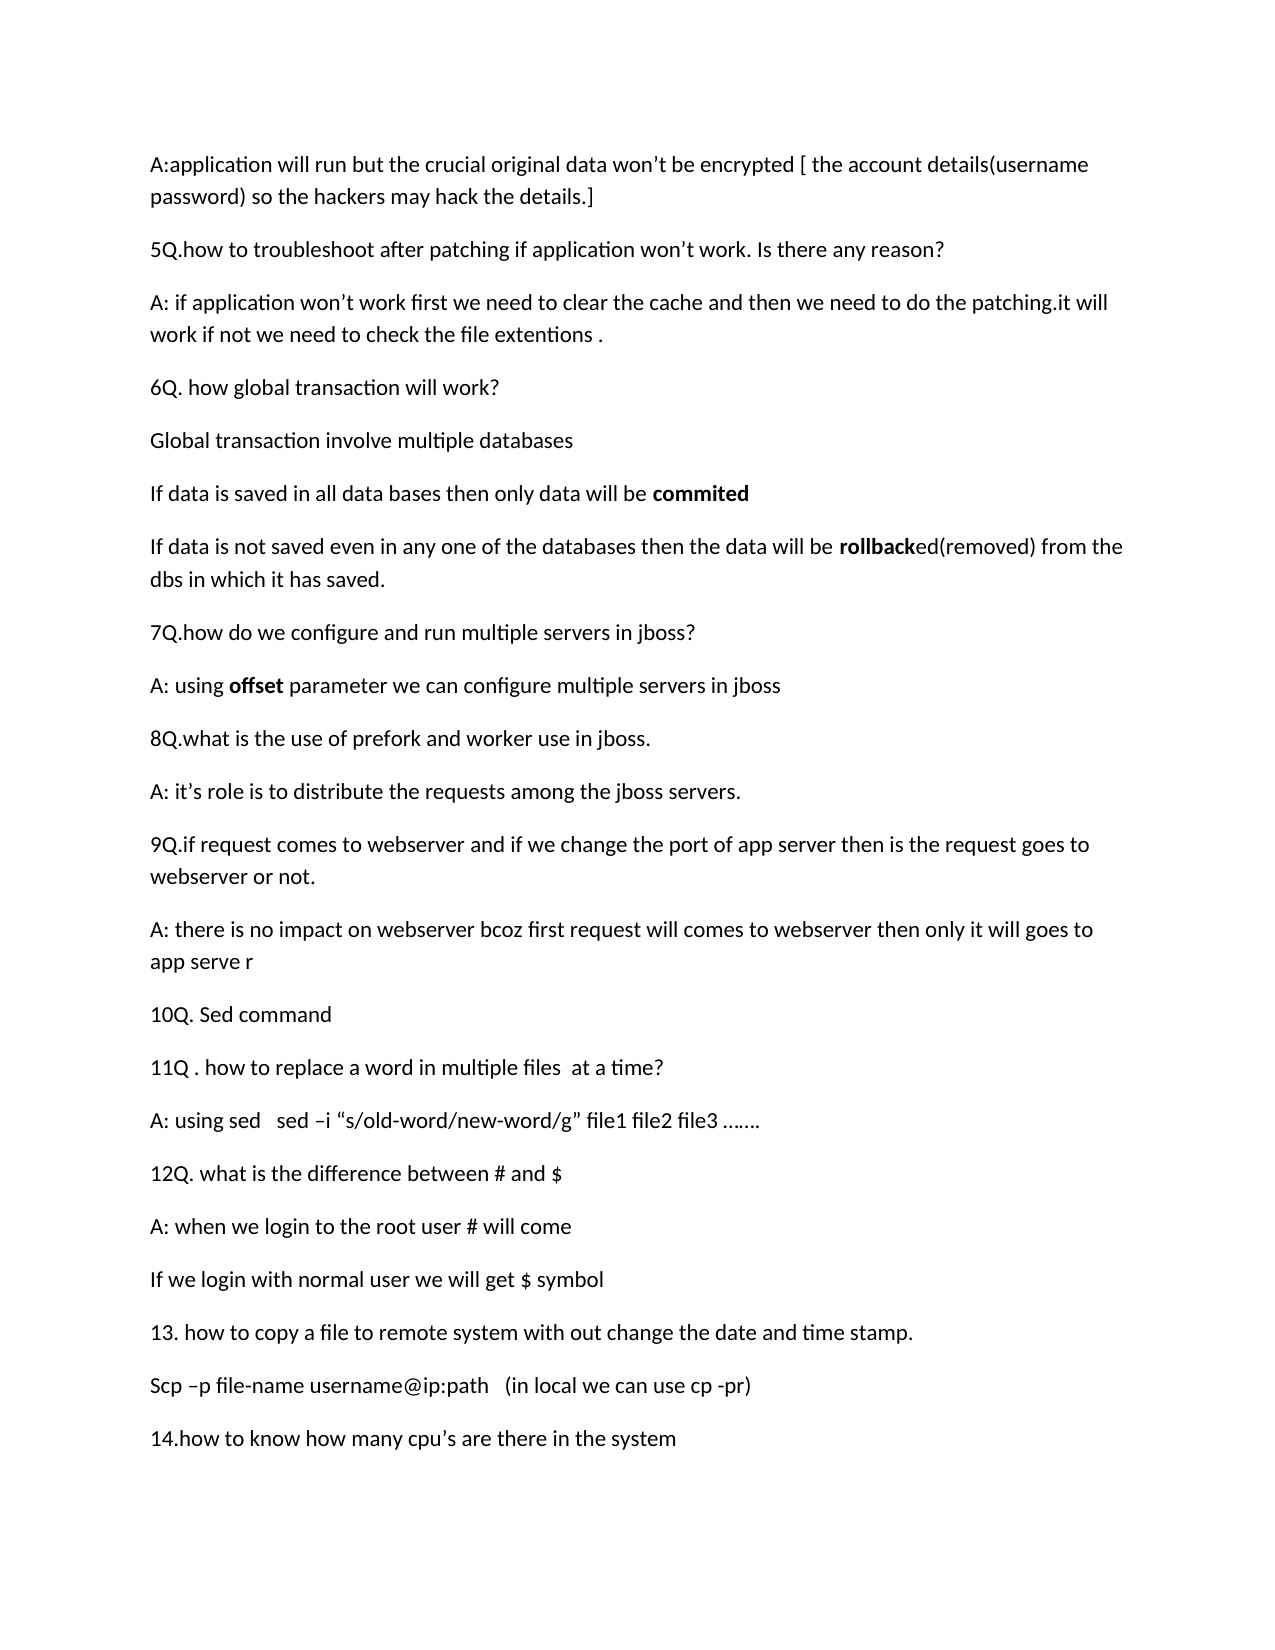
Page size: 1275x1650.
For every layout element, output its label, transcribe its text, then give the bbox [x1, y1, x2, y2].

text 13. how to copy a file to remote system with out change the date and time stamp. [150, 1318, 1125, 1346]
text If we login with normal user we will get $ symbol [150, 1265, 1125, 1293]
text A: there is no impact on webserver bcoz first request will comes to webserver then only it will goes to app serve r [150, 915, 1125, 975]
text 8Q.what is the use of prefork and worker use in jboss. [150, 724, 1125, 752]
text 14.how to know how many cpu’s are there in the system [150, 1424, 1125, 1452]
text 11Q . how to replace a word in multiple files at a time? [150, 1053, 1125, 1081]
text A: if application won’t work first we need to clear the cache and then we need to do the patching.it will work if not we need to check the file extentions . [150, 288, 1125, 348]
text 6Q. how global transaction will work? [150, 373, 1125, 401]
text 5Q.how to troubleshoot after patching if application won’t work. Is there any reason? [150, 235, 1125, 263]
text If data is saved in all data bases then only data will be commited [150, 479, 1125, 507]
text A: using offset parameter we can configure multiple servers in jboss [150, 671, 1125, 699]
text Scp –p file-name username@ip:path (in local we can use cp -pr) [150, 1371, 1125, 1399]
text 7Q.how do we configure and run multiple servers in jboss? [150, 618, 1125, 646]
text A: using sed sed –i “s/old-word/new-word/g” file1 file2 file3 ……. [150, 1106, 1125, 1134]
text 9Q.if request comes to webserver and if we change the port of app server then is the request goes to webserver or not. [150, 830, 1125, 890]
text A:application will run but the crucial original data won’t be encrypted [ the account details(username password) so the hackers may hack the details.] [150, 150, 1125, 210]
text A: when we login to the root user # will come [150, 1212, 1125, 1240]
text Global transaction involve multiple databases [150, 426, 1125, 454]
text 10Q. Sed command [150, 1000, 1125, 1028]
text 12Q. what is the difference between # and $ [150, 1159, 1125, 1187]
text If data is not saved even in any one of the databases then the data will be rollbacked(removed) from the dbs in which it has saved. [150, 532, 1125, 593]
text A: it’s role is to distribute the requests among the jboss servers. [150, 777, 1125, 805]
